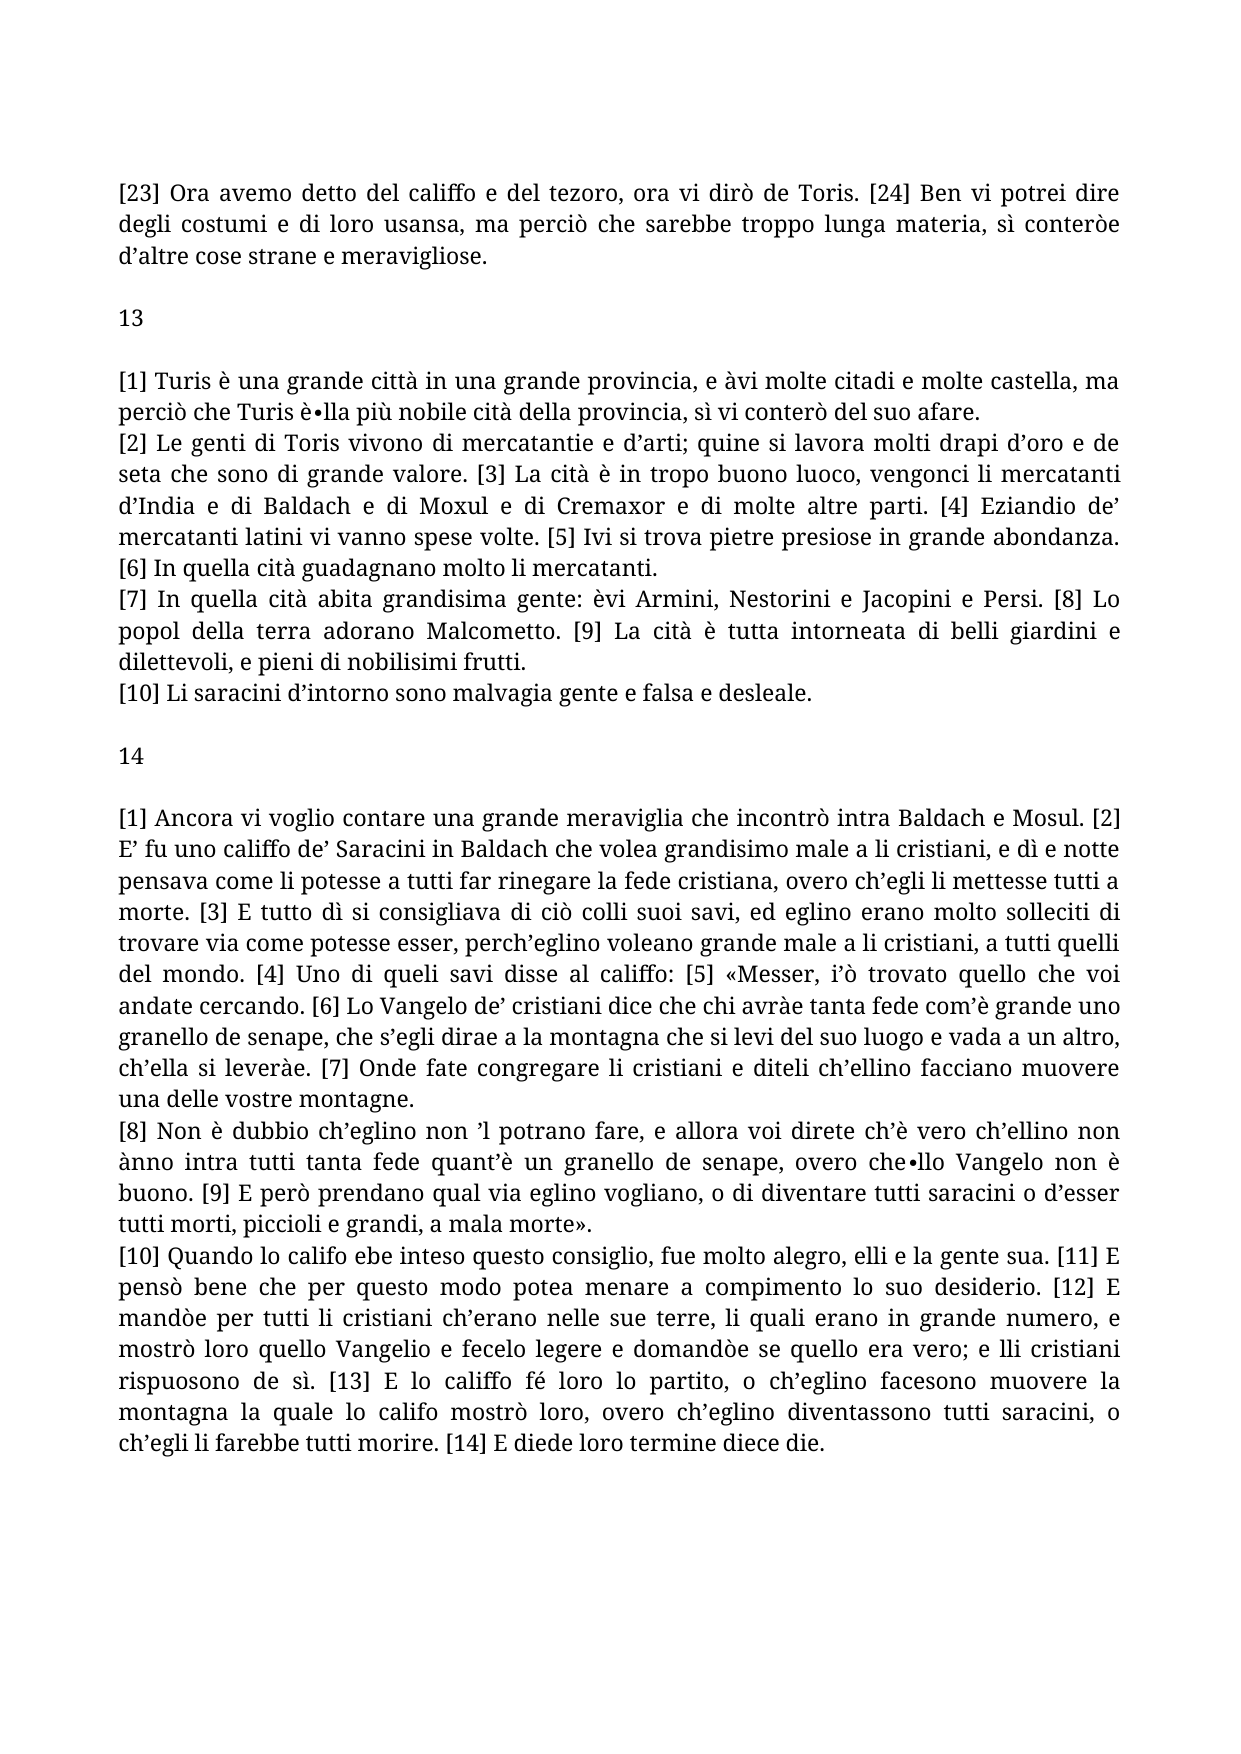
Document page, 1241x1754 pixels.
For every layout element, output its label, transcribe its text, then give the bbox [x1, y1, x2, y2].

text 13 [118, 302, 1122, 333]
text [23] Ora avemo detto del califfo e del tezoro, ora vi dirò de Toris. [24] Ben vi potrei dire degli costumi e di loro usansa, ma perciò che sarebbe troppo lunga materia, sì conteròe d’altre cose strane e meravigliose. [118, 177, 1122, 271]
text [1] Turis è una grande città in una grande provincia, e àvi molte citadi e molte castella, ma perciò che Turis è∙lla più nobile cità della provincia, sì vi conterò del suo afare. [118, 365, 1122, 427]
text [8] Non è dubbio ch’eglino non ’l potrano fare, e allora voi direte ch’è vero ch’ellino non ànno intra tutti tanta fede quant’è un granello de senape, overo che∙llo Vangelo non è buono. [9] E però prendano qual via eglino vogliano, o di diventare tutti saracini o d’esser tutti morti, piccioli e grandi, a mala morte». [118, 1115, 1122, 1240]
text [10] Li saracini d’intorno sono malvagia gente e falsa e desleale. [118, 677, 1122, 708]
text [1] Ancora vi voglio contare una grande meraviglia che incontrò intra Baldach e Mosul. [2] E’ fu uno califfo de’ Saracini in Baldach che volea grandisimo male a li cristiani, e dì e notte pensava come li potesse a tutti far rinegare la fede cristiana, overo ch’egli li mettesse tutti a morte. [3] E tutto dì si consigliava di ciò colli suoi savi, ed eglino erano molto solleciti di trovare via come potesse esser, perch’eglino voleano grande male a li cristiani, a tutti quelli del mondo. [4] Uno di queli savi disse al califfo: [5] «Messer, i’ò trovato quello che voi andate cercando. [6] Lo Vangelo de’ cristiani dice che chi avràe tanta fede com’è grande uno granello de senape, che s’egli dirae a la montagna che si levi del suo luogo e vada a un altro, ch’ella si leveràe. [7] Onde fate congregare li cristiani e diteli ch’ellino facciano muovere una delle vostre montagne. [118, 802, 1122, 1115]
text [2] Le genti di Toris vivono di mercatantie e d’arti; quine si lavora molti drapi d’oro e de seta che sono di grande valore. [3] La cità è in tropo buono luoco, vengonci li mercatanti d’India e di Baldach e di Moxul e di Cremaxor e di molte altre parti. [4] Eziandio de’ mercatanti latini vi vanno spese volte. [5] Ivi si trova pietre presiose in grande abondanza. [6] In quella cità guadagnano molto li mercatanti. [118, 427, 1122, 583]
text 14 [118, 740, 1122, 771]
text [7] In quella cità abita grandisima gente: èvi Armini, Nestorini e Jacopini e Persi. [8] Lo popol della terra adorano Malcometto. [9] La cità è tutta intorneata di belli giardini e dilettevoli, e pieni di nobilisimi frutti. [118, 583, 1122, 677]
text [10] Quando lo califo ebe inteso questo consiglio, fue molto alegro, elli e la gente sua. [11] E pensò bene che per questo modo potea menare a compimento lo suo desiderio. [12] E mandòe per tutti li cristiani ch’erano nelle sue terre, li quali erano in grande numero, e mostrò loro quello Vangelio e fecelo legere e domandòe se quello era vero; e lli cristiani rispuosono de sì. [13] E lo califfo fé loro lo partito, o ch’eglino facesono muovere la montagna la quale lo califo mostrò loro, overo ch’eglino diventassono tutti saracini, o ch’egli li farebbe tutti morire. [14] E diede loro termine diece die. [118, 1240, 1122, 1458]
